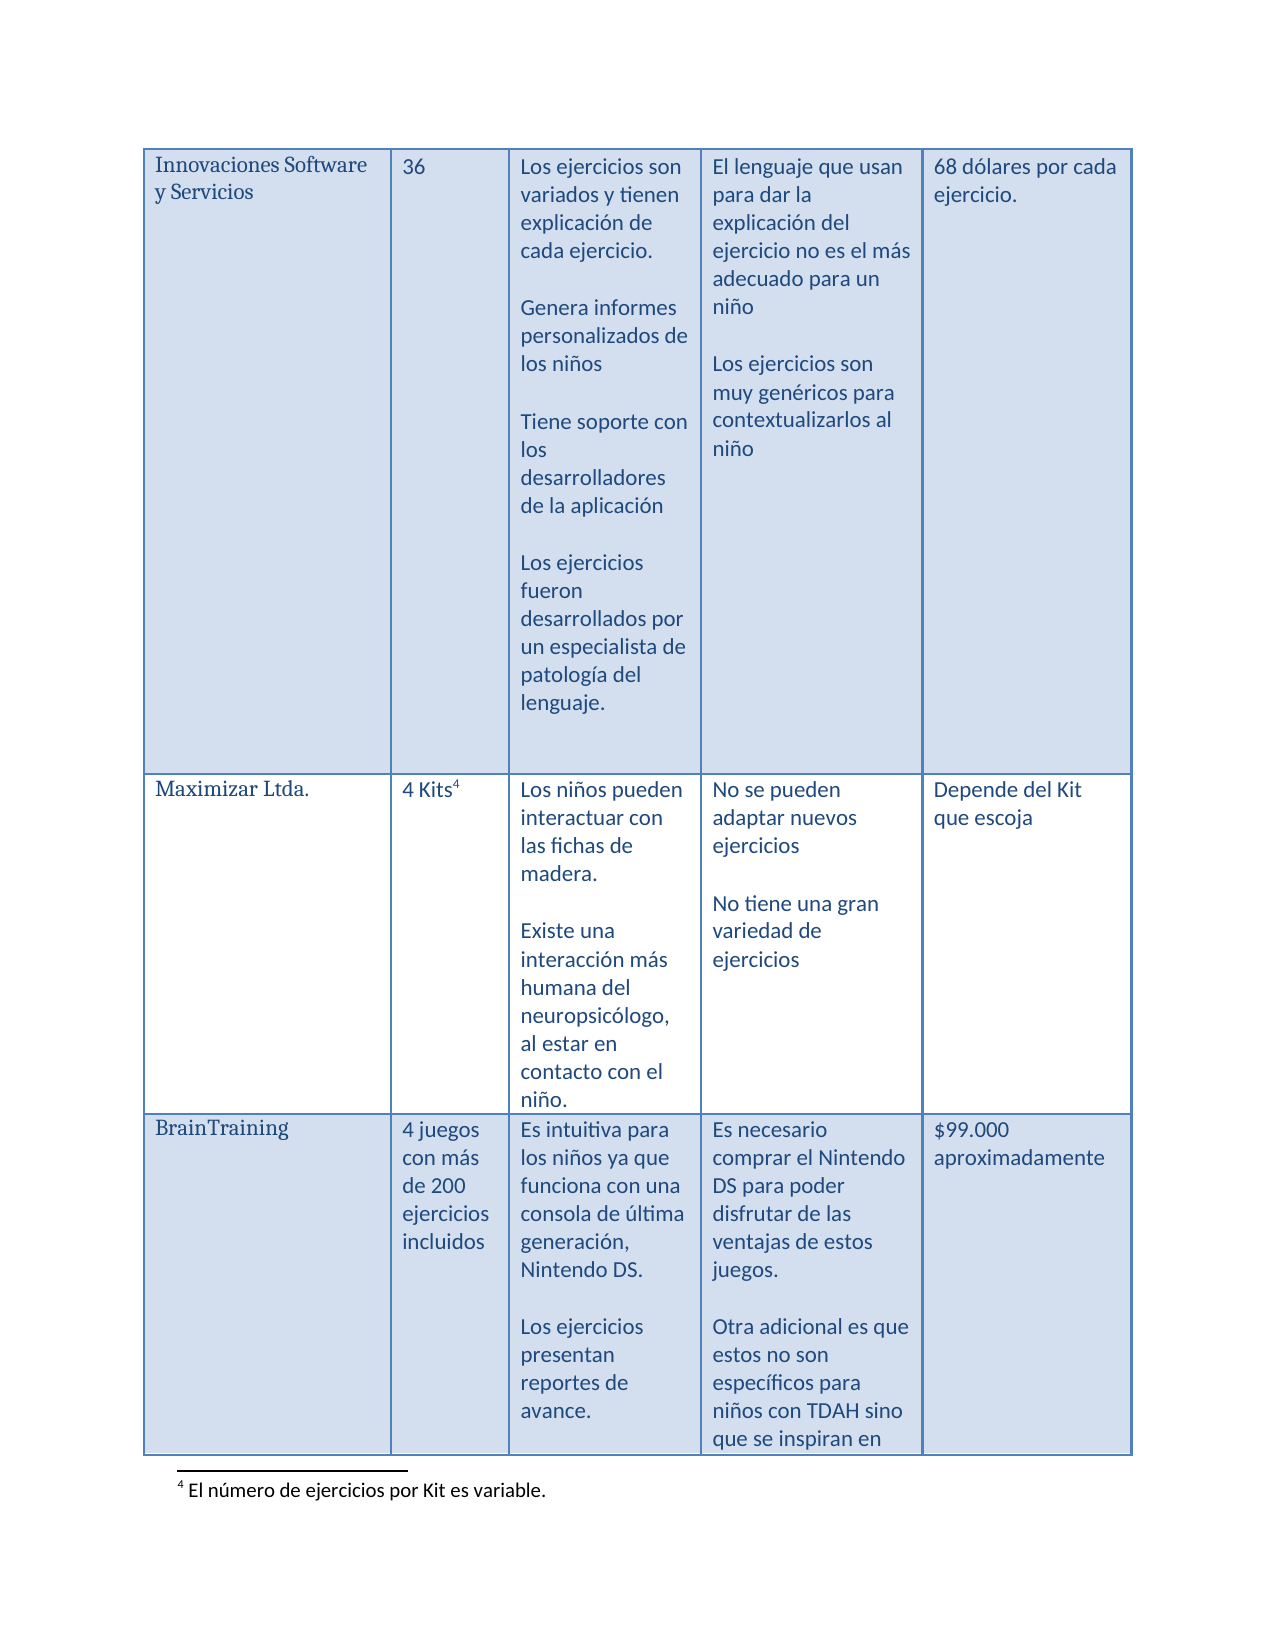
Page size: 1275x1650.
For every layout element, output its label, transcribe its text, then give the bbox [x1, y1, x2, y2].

table_cell 68 dólares por cada ejercicio. [924, 150, 1130, 773]
table_cell No se pueden adaptar nuevos ejercicios No tiene una gran variedad de ejercicios [702, 775, 921, 1113]
table_cell 36 [392, 150, 508, 773]
table_cell Maximizar Ltda. [145, 775, 390, 1113]
table_cell 4 Kits [392, 775, 508, 1113]
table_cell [702, 1115, 921, 1453]
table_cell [510, 1115, 700, 1453]
table_cell El lenguaje que usan para dar la explicación del ejercicio no es el más adecuado para un niño Los ejercicios son muy genéricos para contextualizarlos al niño [702, 150, 921, 773]
table_cell Innovaciones Software y Servicios [145, 150, 390, 773]
table_cell Los ejercicios son variados y tienen explicación de cada ejercicio. Genera informes personalizados de los niños Tiene soporte con los desarrolladores de la aplicación Los ejercicios fueron desarrollados por un especialista de patología del lenguaje. [510, 150, 700, 773]
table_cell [924, 1115, 1130, 1453]
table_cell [392, 1115, 508, 1453]
table_cell BrainTraining [145, 1115, 390, 1453]
table_cell Depende del Kit que escoja [924, 775, 1130, 1113]
table_cell Los niños pueden interactuar con las fichas de madera. Existe una interacción más humana del neuropsicólogo, al estar en contacto con el niño. [510, 775, 700, 1113]
